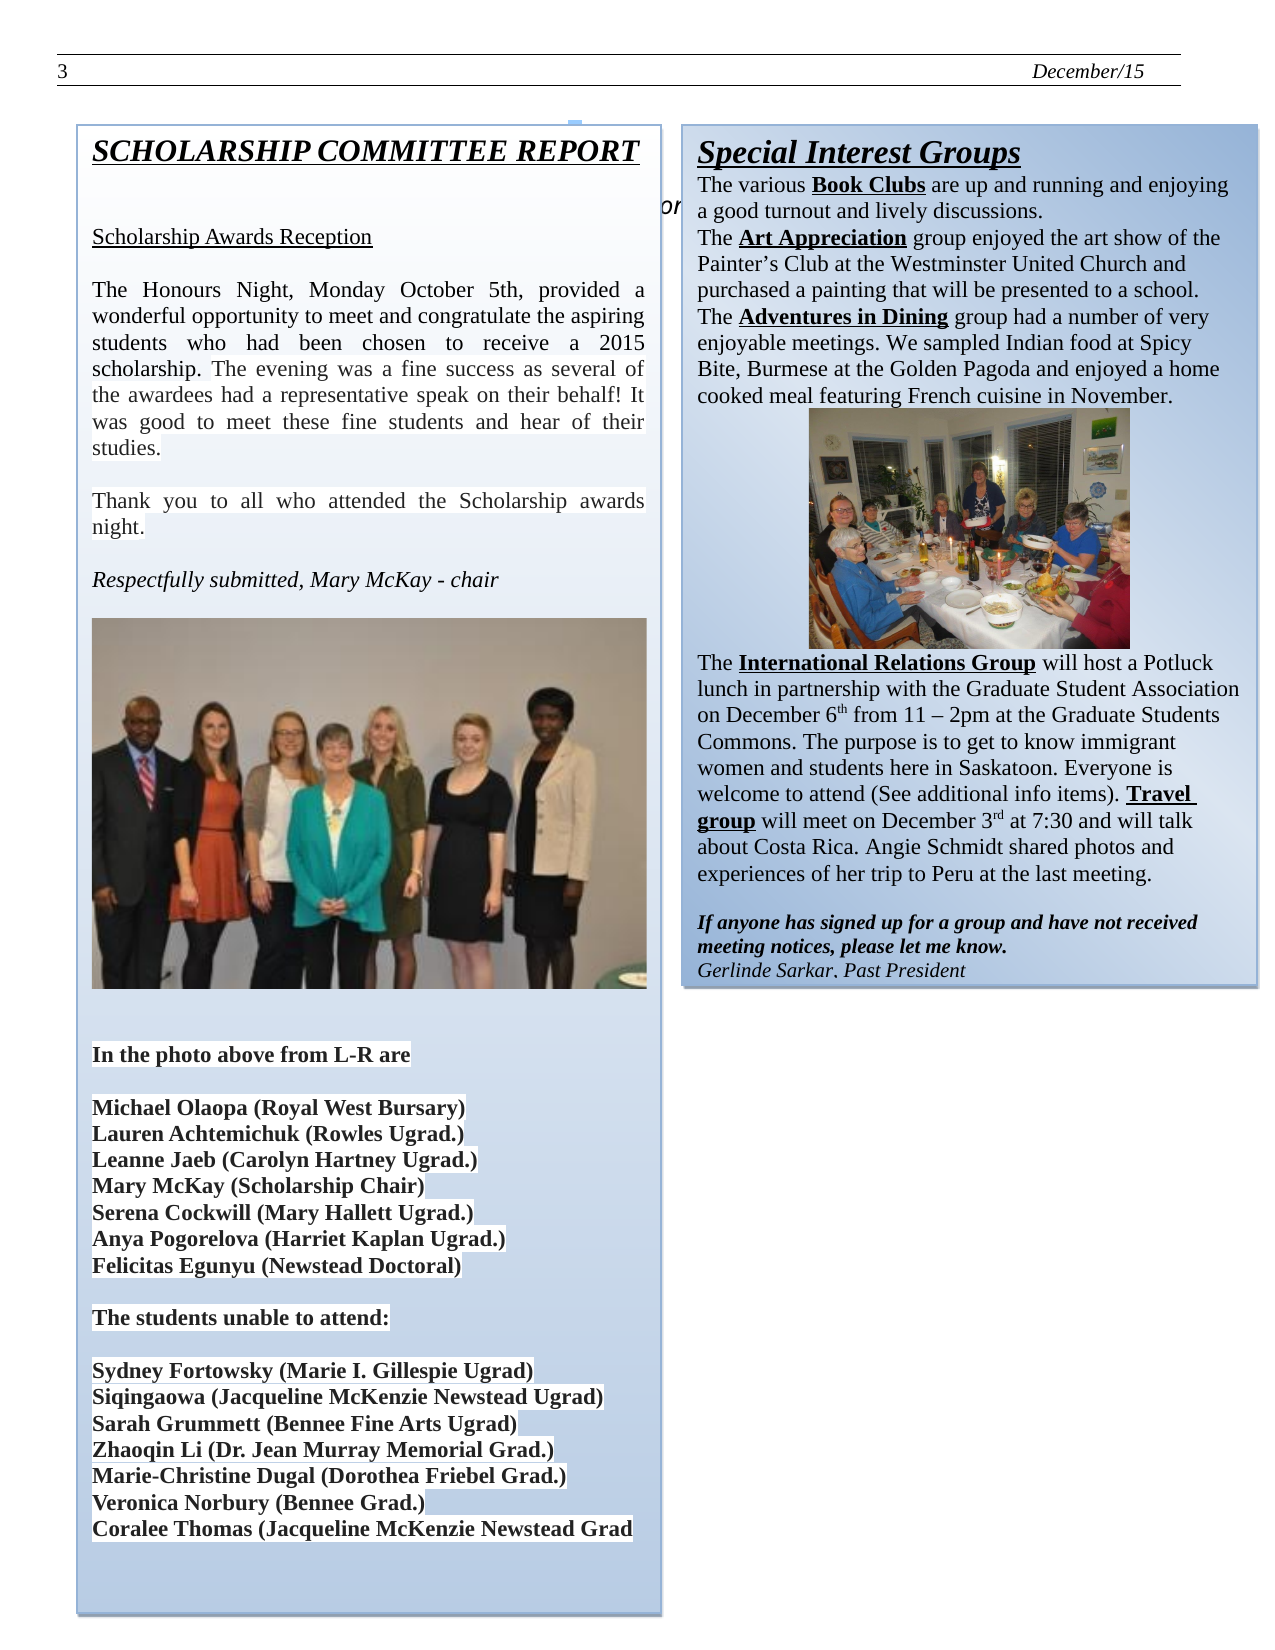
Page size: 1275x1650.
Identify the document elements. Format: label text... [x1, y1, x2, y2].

table_header Report for CFUW Saskatoon Inc. fall ne [54, 86, 582, 1406]
picture [808, 408, 1130, 649]
picture [91, 618, 647, 989]
text 3 December/15 [57, 55, 1181, 85]
table_header [582, 86, 1246, 1406]
